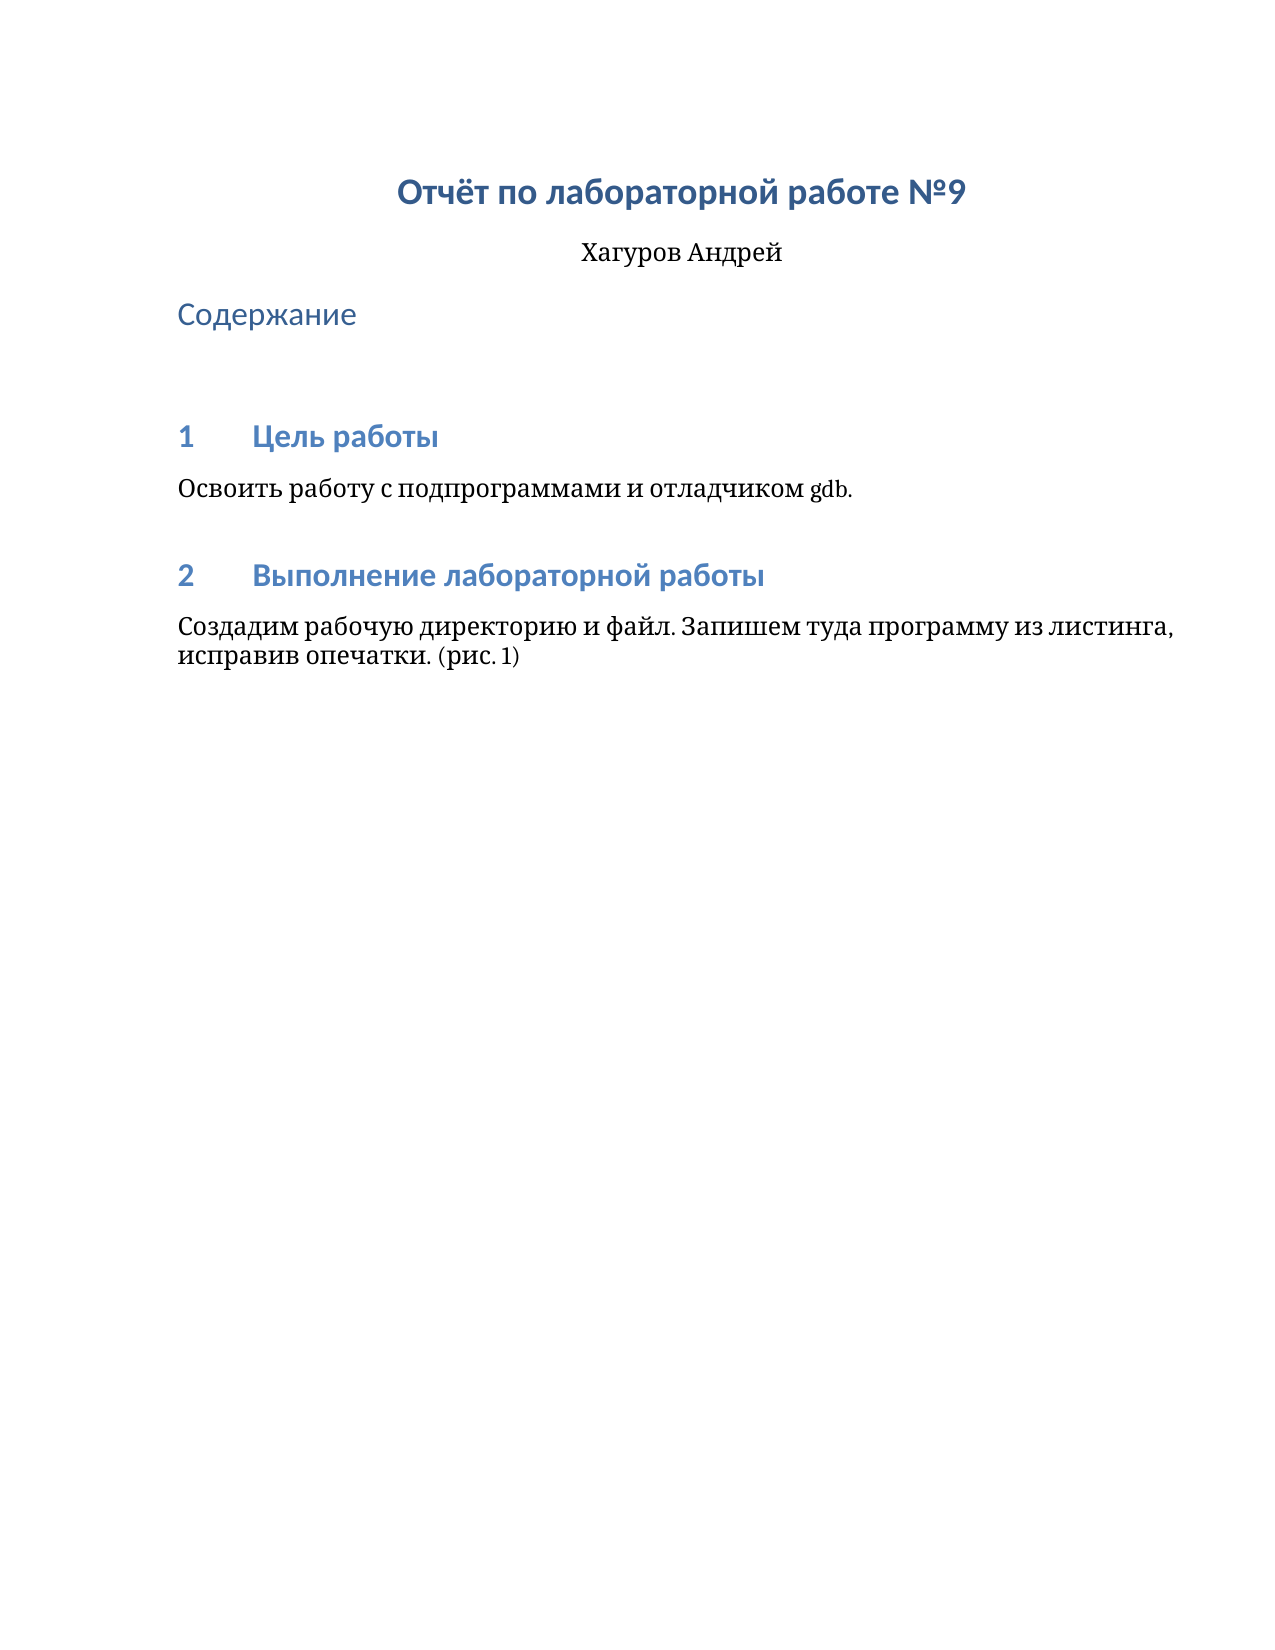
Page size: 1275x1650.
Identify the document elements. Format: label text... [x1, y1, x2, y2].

text Создадим рабочую директорию и файл. Запишем туда программу из листинга, исправив опечатки. (рис. 1) [177, 613, 1186, 671]
subtitle 2 Выполнение лабораторной работы [177, 554, 1186, 594]
title Отчёт по лабораторной работе №9 [177, 168, 1186, 214]
text Освоить работу с подпрограммами и отладчиком gdb. [177, 475, 1186, 504]
text Хагуров Андрей [177, 239, 1186, 268]
subtitle 1 Цель работы [177, 415, 1186, 456]
